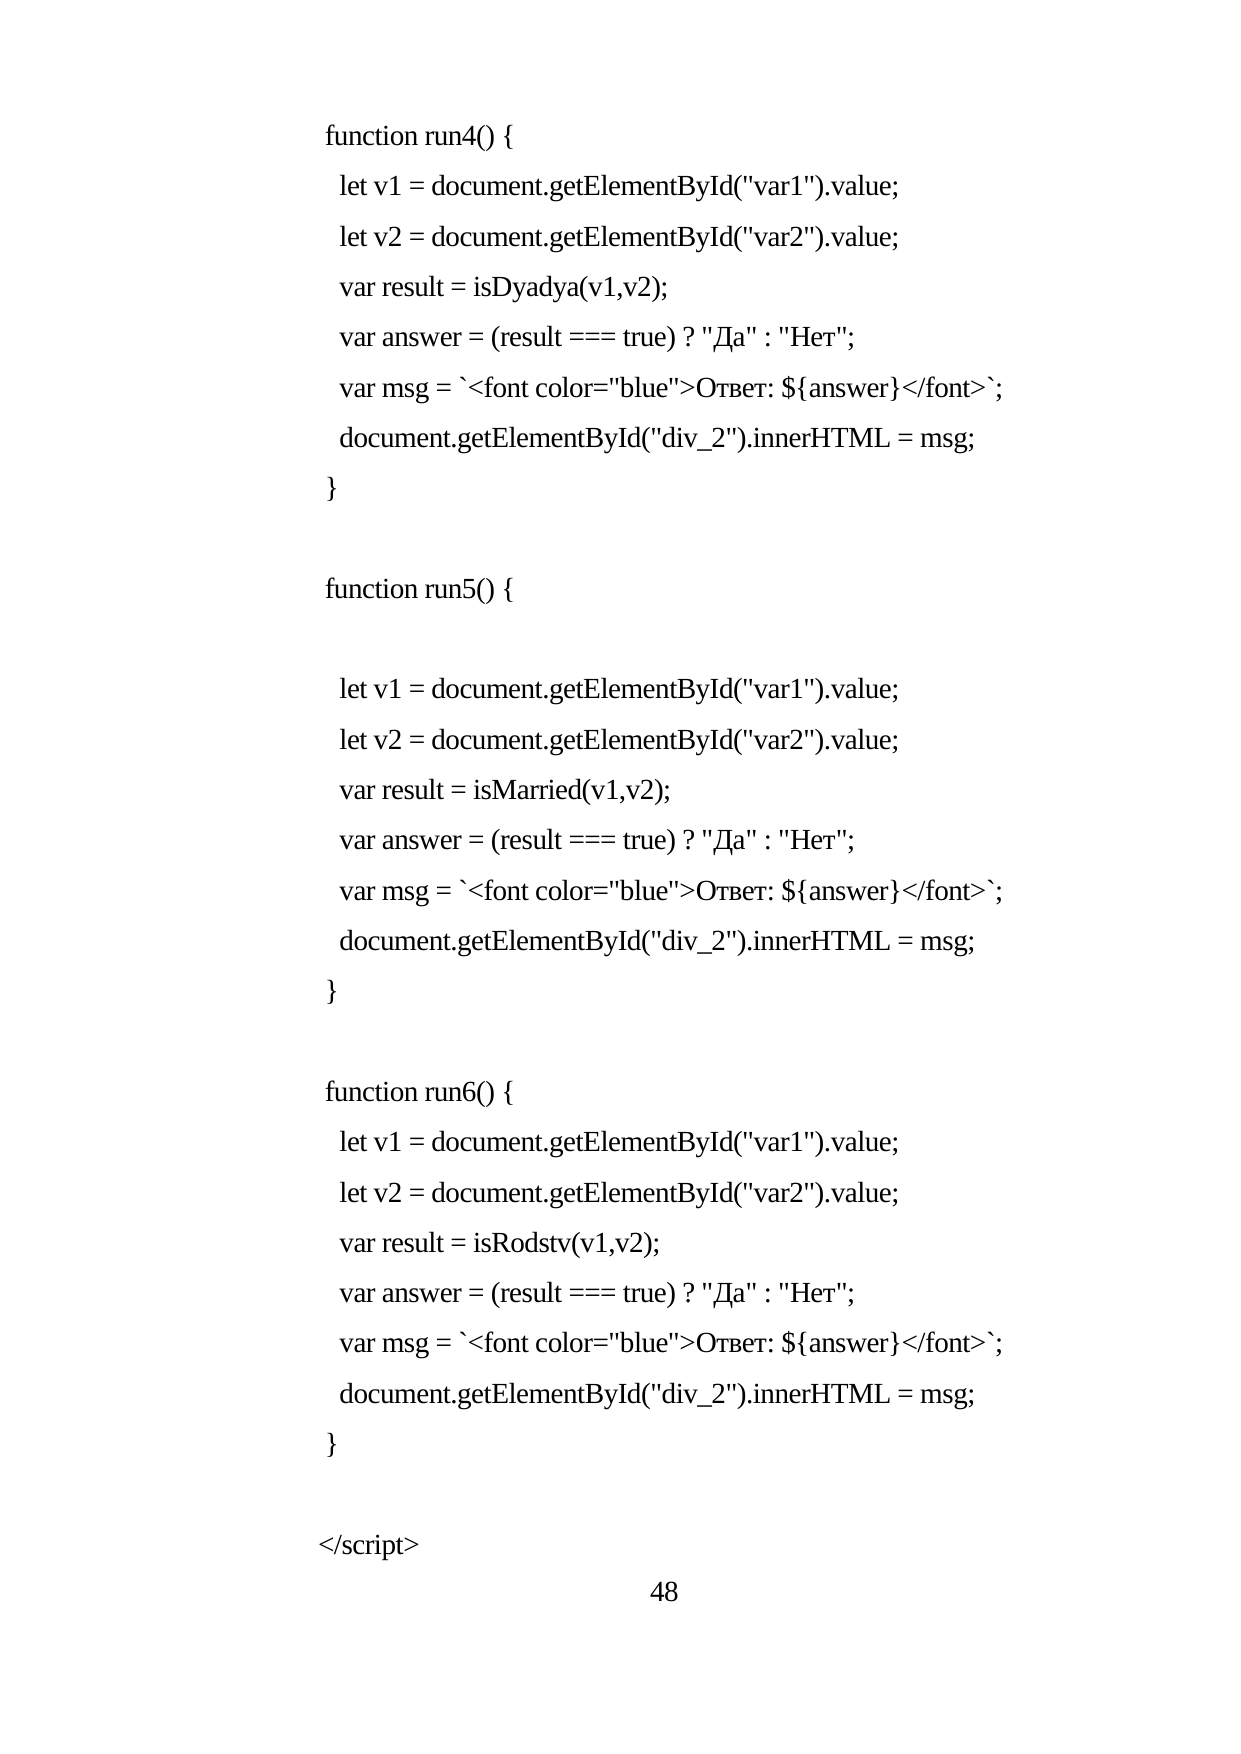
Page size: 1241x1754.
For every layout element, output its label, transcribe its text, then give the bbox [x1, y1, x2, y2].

list let v2 = document.getElementById("var2").value; [252, 1175, 1152, 1208]
list let v1 = document.getElementById("var1").value; [252, 168, 1152, 202]
list document.getElementById("div_2").innerHTML = msg; [252, 420, 1152, 453]
list var result = isDyadya(v1,v2); [252, 269, 1152, 303]
list } [252, 470, 1152, 504]
list } [252, 1426, 1152, 1460]
list </script> [252, 1527, 1152, 1560]
list document.getElementById("div_2").innerHTML = msg; [252, 923, 1152, 957]
list var result = isMarried(v1,v2); [252, 772, 1152, 806]
list var answer = (result === true) ? "Да" : "Нет"; [252, 1275, 1152, 1309]
list let v2 = document.getElementById("var2").value; [252, 219, 1152, 252]
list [252, 319, 1152, 353]
list var msg = `<font color="blue">Ответ: ${answer}</font>`; [252, 873, 1152, 906]
list let v1 = document.getElementById("var1").value; [252, 1124, 1152, 1158]
list var result = isRodstv(v1,v2); [252, 1225, 1152, 1258]
list function run6() { [252, 1074, 1152, 1108]
list } [252, 973, 1152, 1007]
list document.getElementById("div_2").innerHTML = msg; [252, 1376, 1152, 1409]
list var answer = (result === true) ? "Да" : "Нет"; [252, 822, 1152, 856]
list function run4() { [252, 118, 1152, 152]
list var msg = `<font color="blue">Ответ: ${answer}</font>`; [252, 1326, 1152, 1359]
list let v2 = document.getElementById("var2").value; [252, 722, 1152, 755]
list let v1 = document.getElementById("var1").value; [252, 672, 1152, 705]
list function run5() { [252, 571, 1152, 604]
list var msg = `<font color="blue">Ответ: ${answer}</font>`; [252, 370, 1152, 403]
